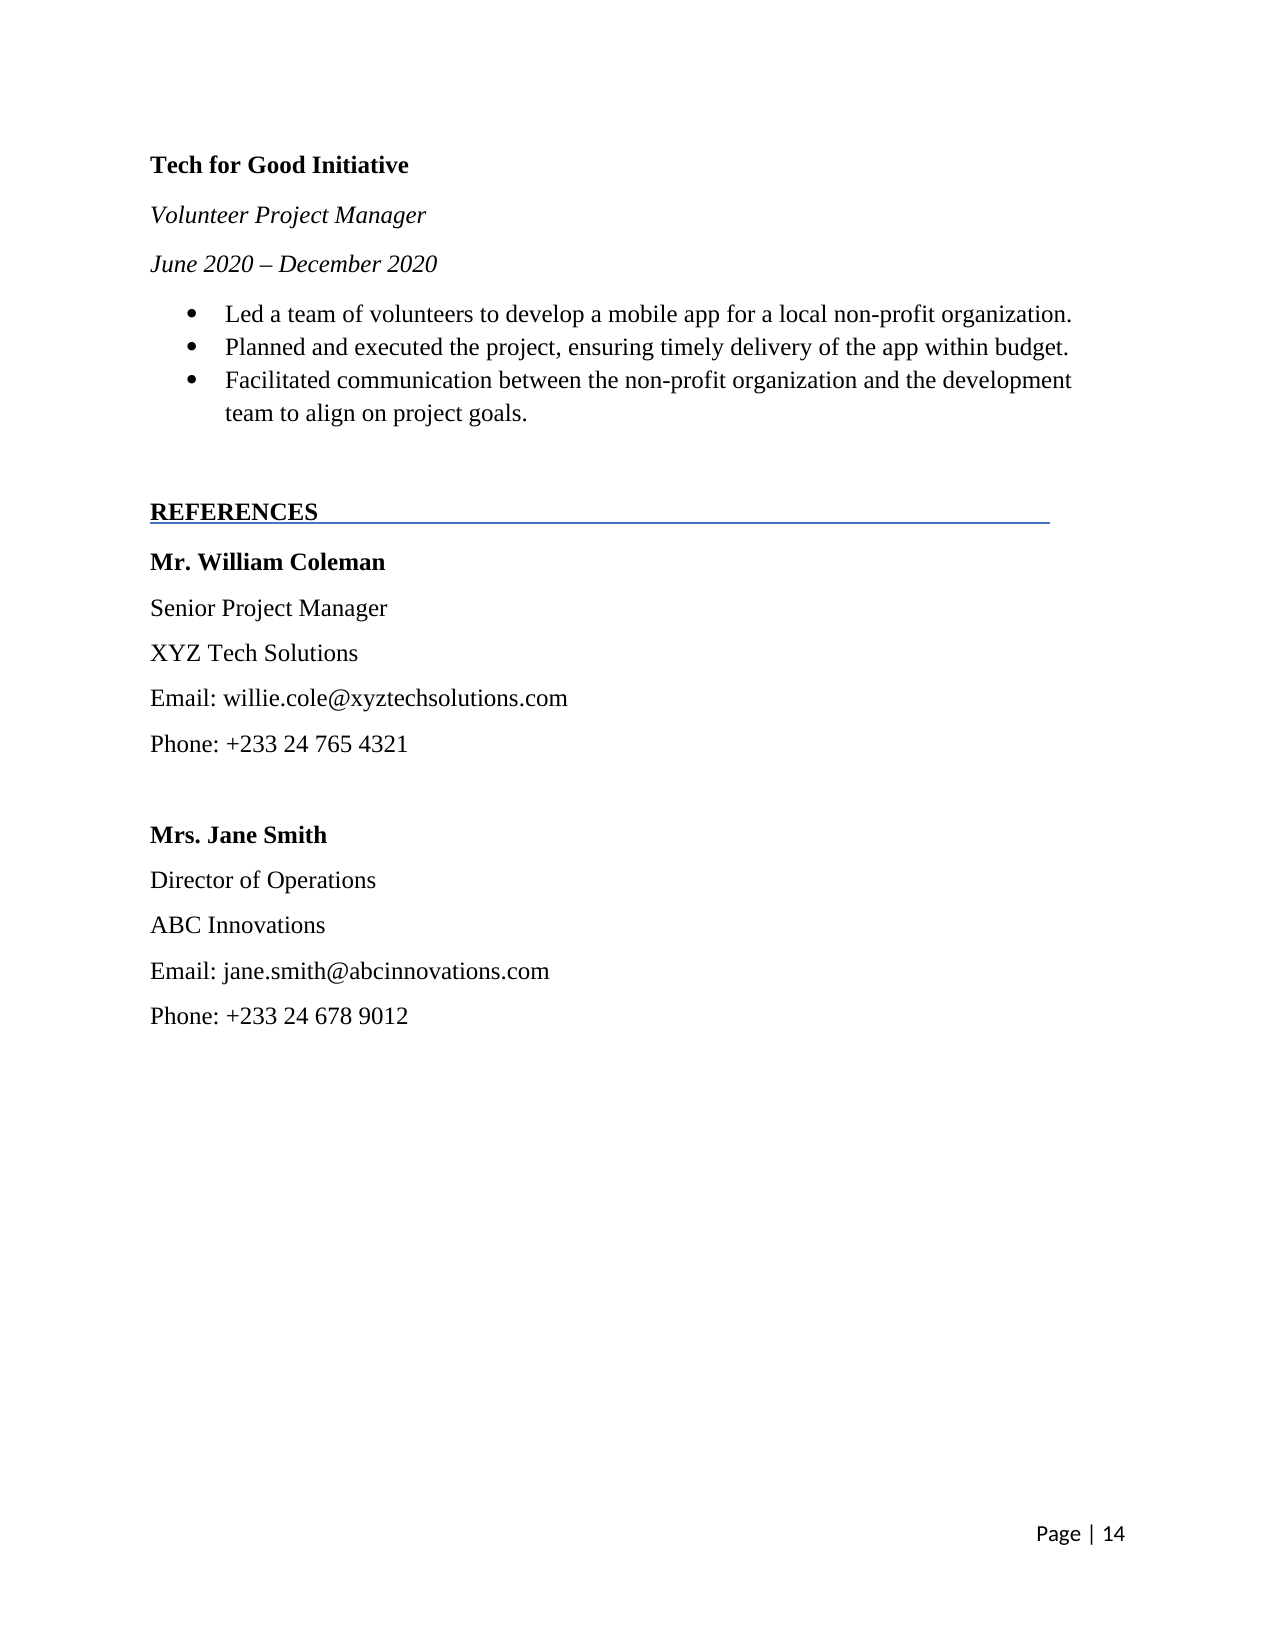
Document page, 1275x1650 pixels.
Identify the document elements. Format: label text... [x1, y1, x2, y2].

text Phone: +233 24 765 4321 [150, 729, 1125, 758]
list Facilitated communication between the non-profit organization and the development team to align on project goals. [187, 365, 1125, 427]
text Senior Project Manager [150, 593, 1125, 621]
text REFERENCES [150, 497, 1125, 526]
text ABC Innovations [150, 911, 1125, 939]
list Planned and executed the project, ensuring timely delivery of the app within budget. [187, 332, 1125, 361]
text Volunteer Project Manager [150, 200, 1125, 228]
text Email: jane.smith@abcinnovations.com [150, 956, 1125, 985]
text Mr. William Coleman [150, 547, 1125, 576]
text Email: willie.cole@xyztechsolutions.com [150, 683, 1125, 712]
text Mrs. Jane Smith [150, 820, 1125, 848]
text Phone: +233 24 678 9012 [150, 1001, 1125, 1030]
text Director of Operations [150, 865, 1125, 894]
text Tech for Good Initiative [150, 150, 1125, 179]
list Led a team of volunteers to develop a mobile app for a local non-profit organization. [187, 299, 1125, 328]
text June 2020 – December 2020 [150, 249, 1125, 278]
text XYZ Tech Solutions [150, 638, 1125, 667]
